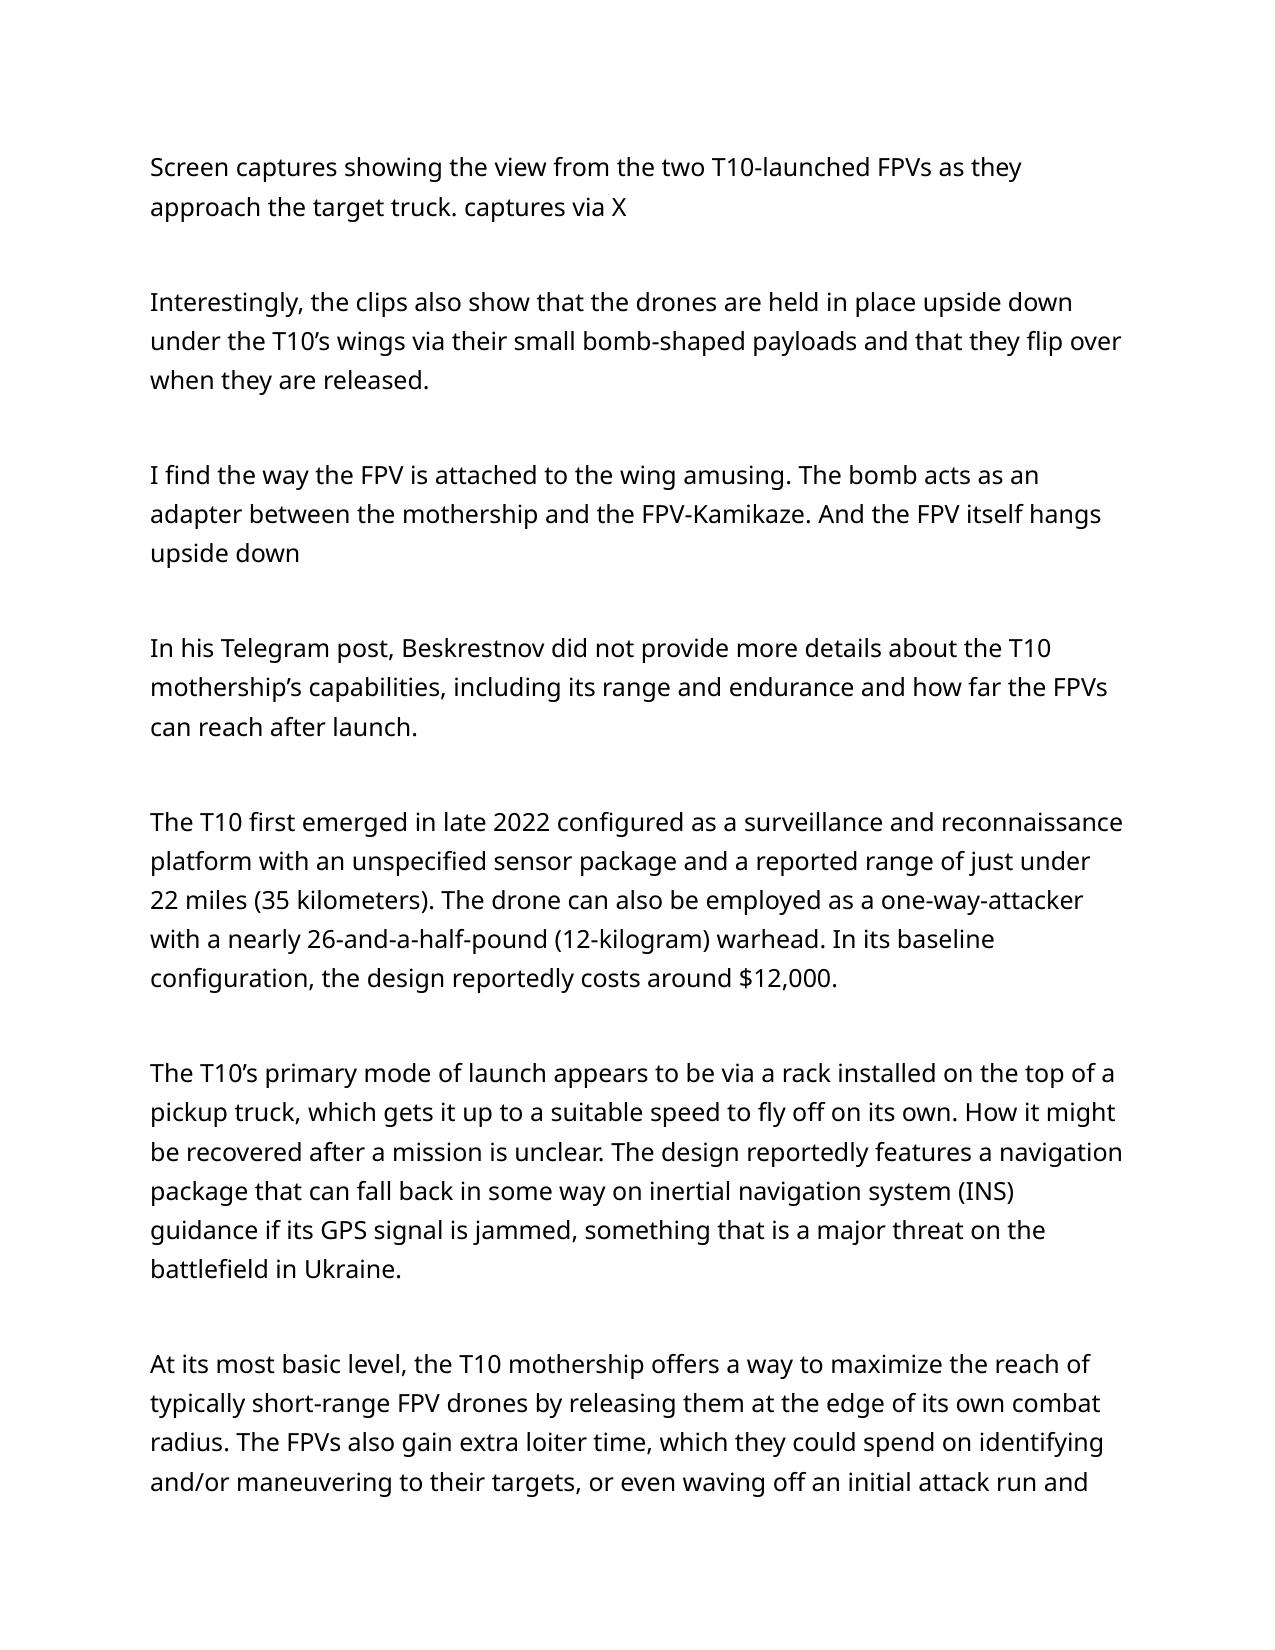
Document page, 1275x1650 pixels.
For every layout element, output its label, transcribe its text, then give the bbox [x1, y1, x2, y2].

text In his Telegram post, Beskrestnov did not provide more details about the T10 mothership’s capabilities, including its range and endurance and how far the FPVs can reach after launch. [150, 631, 1125, 782]
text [150, 1347, 1125, 1498]
text Interestingly, the clips also show that the drones are held in place upside down under the T10’s wings via their small bomb-shaped payloads and that they flip over when they are released. [150, 284, 1125, 436]
text The T10’s primary mode of launch appears to be via a rack installed on the top of a pickup truck, which gets it up to a suitable speed to fly off on its own. How it might be recovered after a mission is unclear. The design reportedly features a navigation package that can fall back in some way on inertial navigation system (INS) guidance if its GPS signal is jammed, something that is a major threat on the battlefield in Ukraine. [150, 1056, 1125, 1325]
text The T10 first emerged in late 2022 configured as a surveillance and reconnaissance platform with an unspecified sensor package and a reported range of just under 22 miles (35 kilometers). The drone can also be employed as a one-way-attacker with a nearly 26-and-a-half-pound (12-kilogram) warhead. In its baseline configuration, the design reportedly costs around $12,000. [150, 804, 1125, 1034]
text Screen captures showing the view from the two T10-launched FPVs as they approach the target truck. captures via X [150, 150, 1125, 262]
text I find the way the FPV is attached to the wing amusing. The bomb acts as an adapter between the mothership and the FPV-Kamikaze. And the FPV itself hangs upside down [150, 457, 1125, 609]
